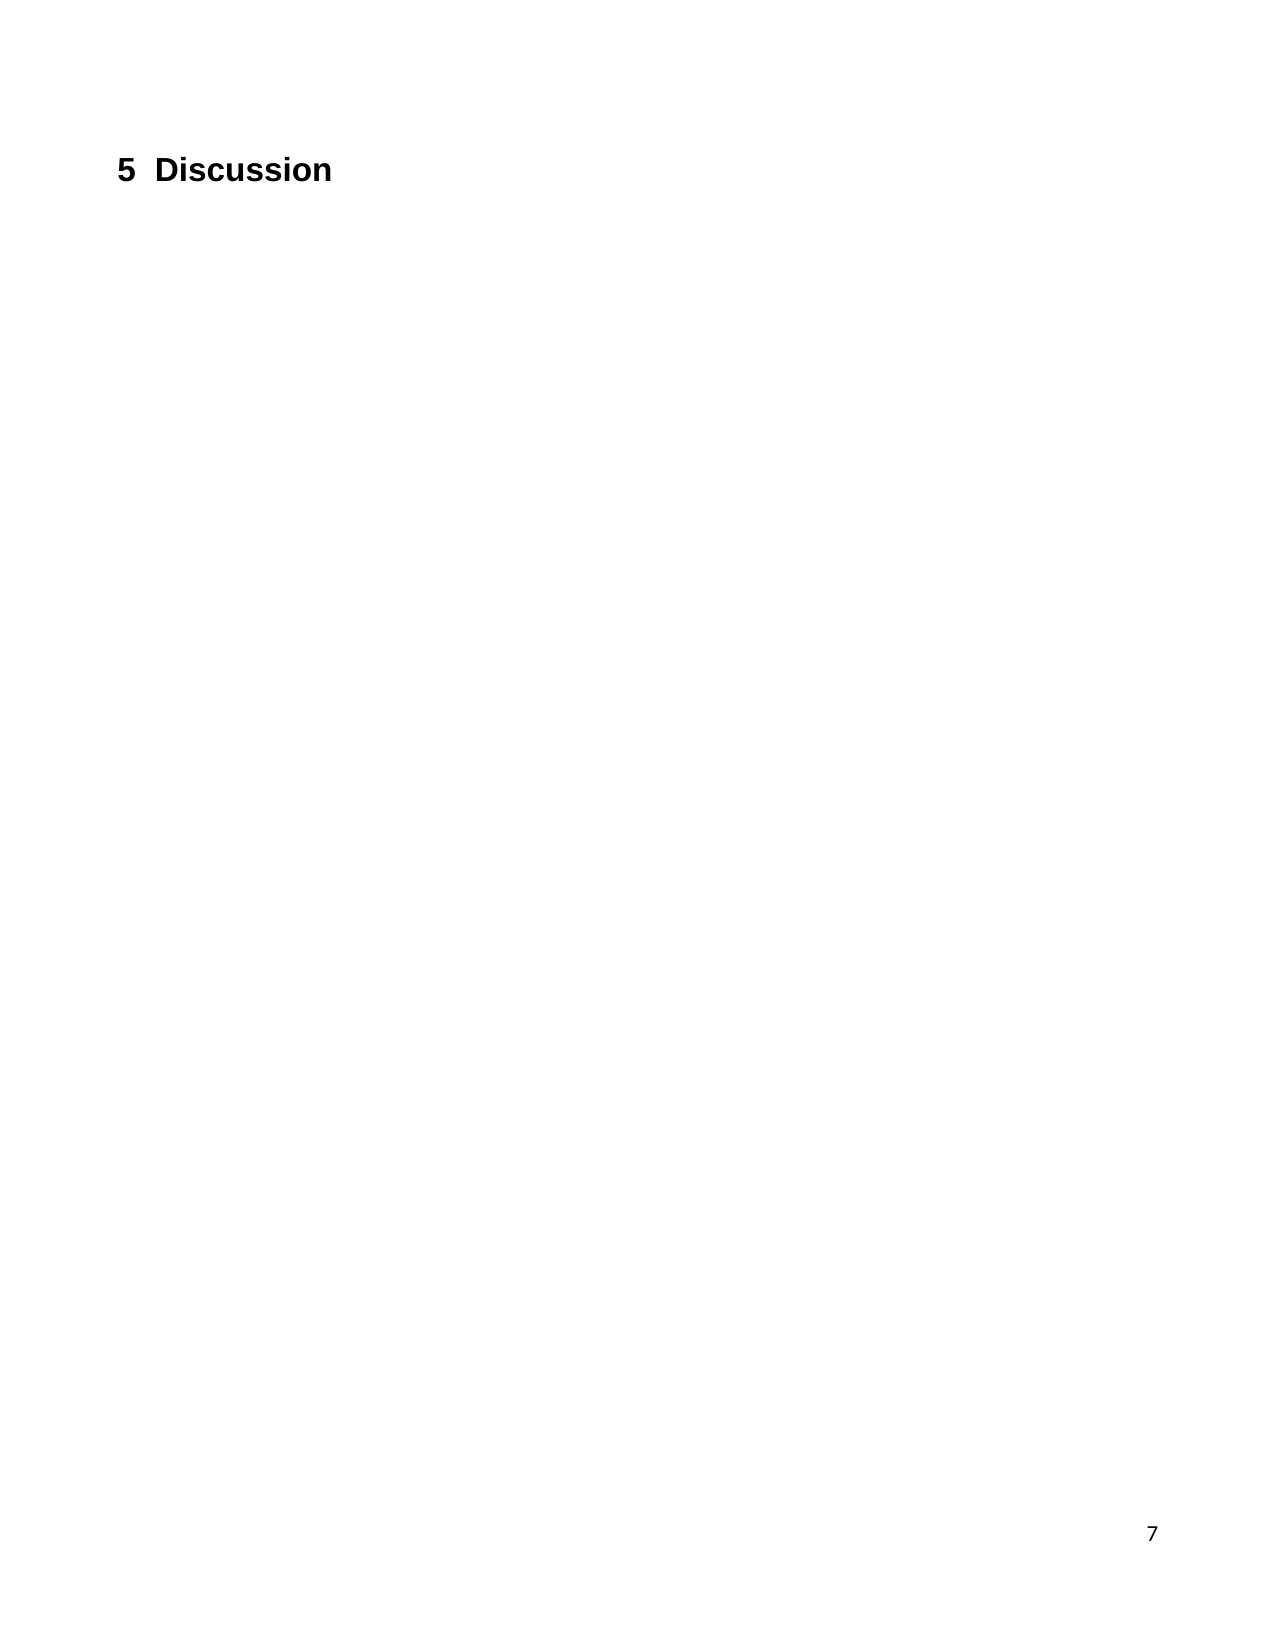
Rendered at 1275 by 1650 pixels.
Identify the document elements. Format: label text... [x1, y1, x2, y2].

list Discussion [117, 150, 1158, 188]
